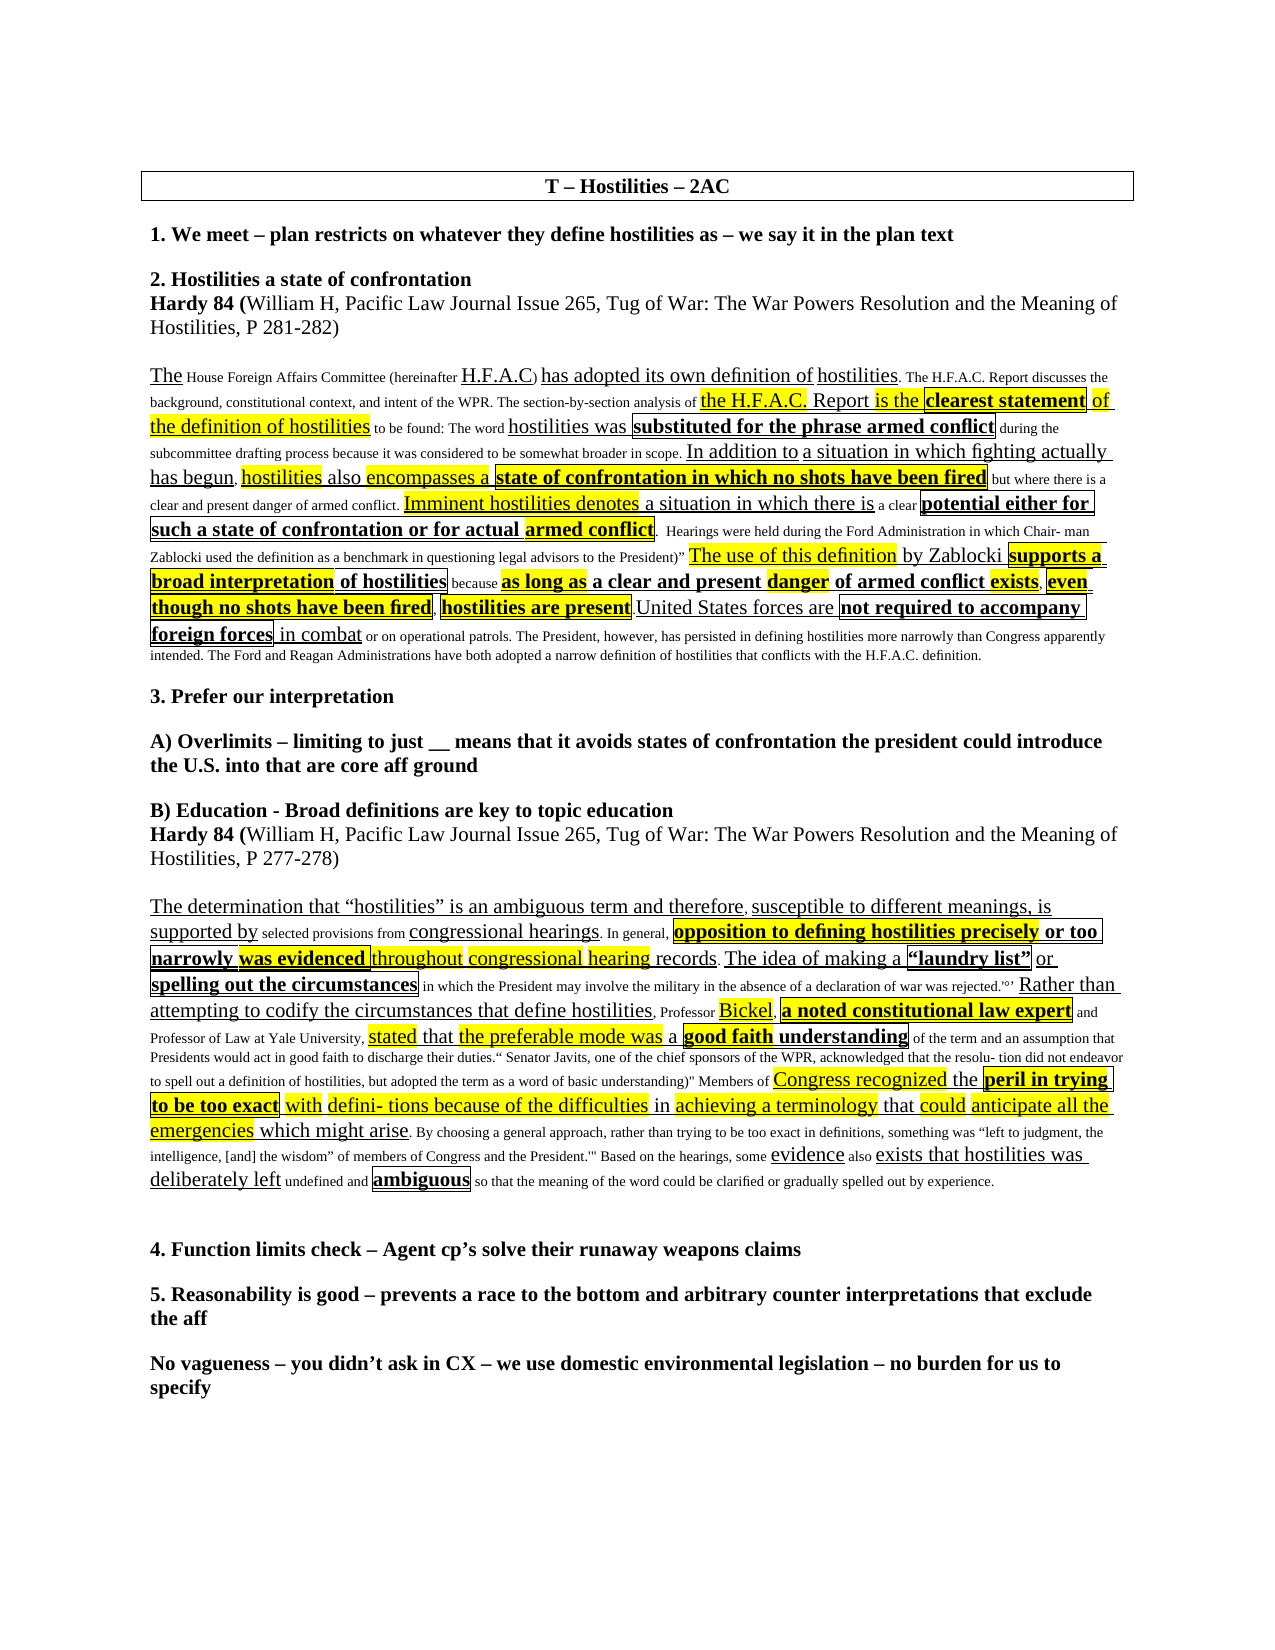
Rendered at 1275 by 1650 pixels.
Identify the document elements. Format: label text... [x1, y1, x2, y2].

subtitle 4. Function limits check – Agent cp’s solve their runaway weapons claims [150, 1237, 1125, 1261]
subtitle 1. We meet – plan restricts on whatever they define hostilities as – we say it in the plan text [150, 222, 1125, 246]
subtitle T – Hostilities – 2AC [142, 172, 1133, 200]
text Hardy 84 (William H, Pacific Law Journal Issue 265, Tug of War: The War Powers Resolution and the Meaning of Hostilities, P 281-282) [150, 291, 1125, 339]
subtitle 2. Hostilities a state of confrontation [150, 267, 1125, 291]
subtitle 5. Reasonability is good – prevents a race to the bottom and arbitrary counter interpretations that exclude the aff [150, 1282, 1125, 1330]
subtitle No vagueness – you didn’t ask in CX – we use domestic environmental legislation – no burden for us to specify [150, 1351, 1125, 1399]
subtitle A) Overlimits – limiting to just __ means that it avoids states of confrontation the president could introduce the U.S. into that are core aff ground [150, 729, 1125, 777]
text Hardy 84 (William H, Pacific Law Journal Issue 265, Tug of War: The War Powers Resolution and the Meaning of Hostilities, P 277-278) [150, 822, 1125, 870]
subtitle B) Education - Broad definitions are key to topic education [150, 798, 1125, 822]
subtitle 3. Prefer our interpretation [150, 684, 1125, 708]
text The determination that “hostilities” is an ambiguous term and therefore, susceptible to different meanings, is supported by selected provisions from congressional hearings. In general, opposition to deﬁning hostilities precisely or too narrowly was evidenced throughout congressional hearing records. The idea of making a “laundry list” or spelling out the circumstances in which the President may involve the military in the absence of a declaration of war was rejected.'°’ Rather than attempting to codify the circumstances that define hostilities, Professor Bickel, a noted constitutional law expert and Professor of Law at Yale University, stated that the preferable mode was a good faith understanding of the term and an assumption that Presidents would act in good faith to discharge their duties.“ Senator Javits, one of the chief sponsors of the WPR, acknowledged that the resolu- tion did not endeavor to spell out a definition of hostilities, but adopted the term as a word of basic understanding)" Members of Congress recognized the peril in trying to be too exact with defini- tions because of the difficulties in achieving a terminology that could anticipate all the emergencies which might arise. By choosing a general approach, rather than trying to be too exact in deﬁnitions, something was “left to judgment, the intelligence, [and] the wisdom” of members of Congress and the President.'" Based on the hearings, some evidence also exists that hostilities was deliberately left undefined and ambiguous so that the meaning of the word could be clariﬁed or gradually spelled out by experience. [150, 894, 1125, 1192]
text The House Foreign Affairs Committee (hereinafter H.F.A.C) has adopted its own deﬁnition of hostilities. The H.F.A.C. Report discusses the background, constitutional context, and intent of the WPR. The section-by-section analysis of the H.F.A.C. Report is the clearest statement of the definition of hostilities to be found: The word hostilities was substituted for the phrase armed conﬂict during the subcommittee drafting process because it was considered to be somewhat broader in scope. In addition to a situation in which ﬁghting actually has begun, hostilities also encompasses a state of confrontation in which no shots have been fired but where there is a clear and present danger of armed conflict. Imminent hostilities denotes a situation in which there is a clear potential either for such a state of confrontation or for actual armed conflict. Hearings were held during the Ford Administration in which Chair- man Zablocki used the definition as a benchmark in questioning legal advisors to the President)” The use of this deﬁnition by Zablocki supports a broad interpretation of hostilities because as long as a clear and present danger of armed conﬂict exists, even though no shots have been ﬁred, hostilities are present.United States forces are not required to accompany foreign forces in combat or on operational patrols. The President, however, has persisted in defining hostilities more narrowly than Congress apparently intended. The Ford and Reagan Administrations have both adopted a narrow deﬁnition of hostilities that conﬂicts with the H.F.A.C. deﬁnition. [150, 363, 1125, 663]
